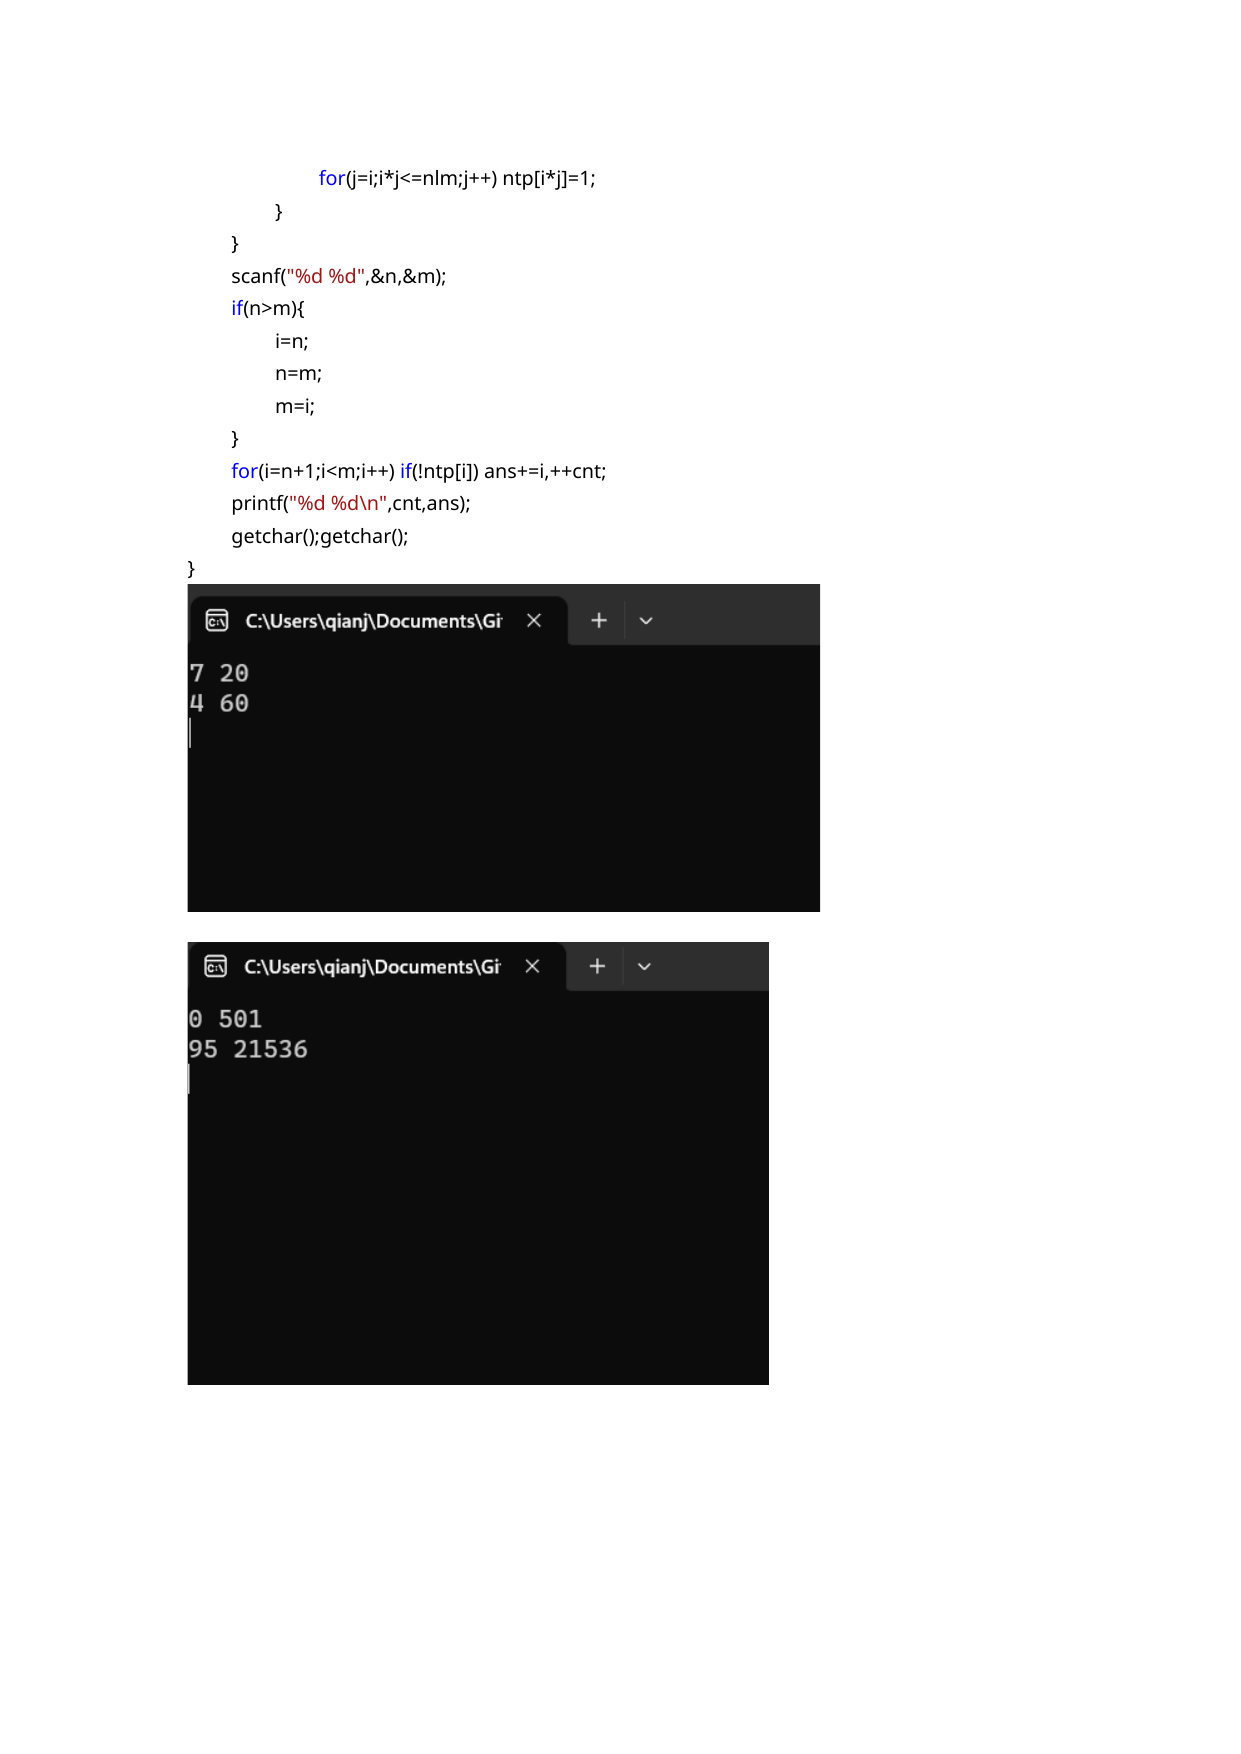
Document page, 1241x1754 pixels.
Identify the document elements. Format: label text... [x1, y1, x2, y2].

text printf("%d %d\n",cnt,ans); [187, 487, 1053, 519]
text if(n>m){ [187, 292, 1053, 324]
text } [187, 422, 1053, 454]
text m=i; [187, 389, 1053, 422]
text scanf("%d %d",&n,&m); [187, 259, 1053, 292]
text getchar();getchar(); [187, 519, 1053, 552]
text i=n; [187, 324, 1053, 357]
text } [187, 552, 1053, 584]
text for(i=n+1;i<m;i++) if(!ntp[i]) ans+=i,++cnt; [187, 454, 1053, 487]
text } [187, 227, 1053, 259]
picture [187, 584, 821, 912]
text n=m; [187, 357, 1053, 389]
picture [187, 942, 769, 1385]
text for(j=i;i*j<=nlm;j++) ntp[i*j]=1; [187, 162, 1053, 194]
text } [187, 194, 1053, 227]
